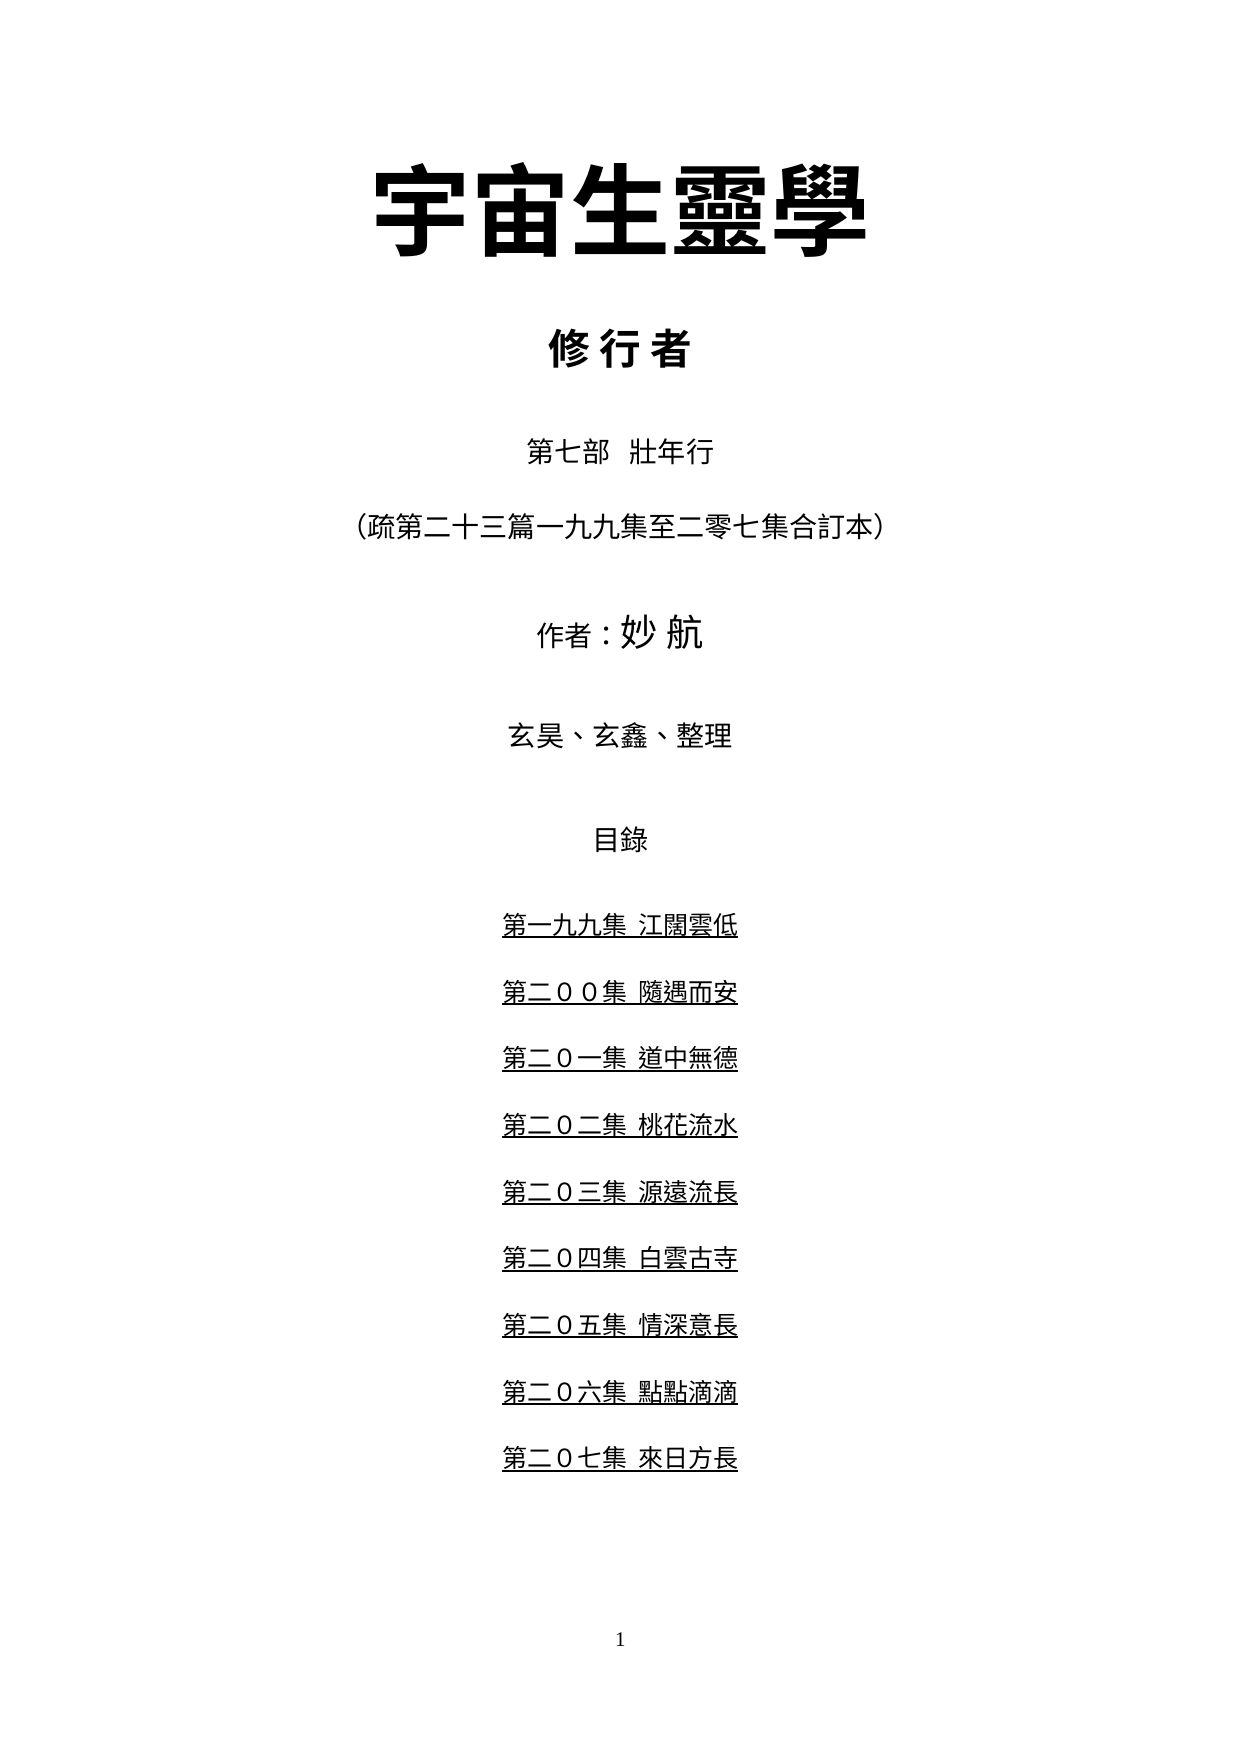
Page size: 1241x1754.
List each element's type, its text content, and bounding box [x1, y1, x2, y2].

text 第二０七集 來日方長 [118, 1438, 1122, 1476]
text 第二０一集 道中無德 [118, 1038, 1122, 1076]
text 修 行 者 [118, 309, 1122, 384]
text 第二０二集 桃花流水 [118, 1105, 1122, 1142]
text 第二００集 隨遇而安 [118, 971, 1122, 1009]
text 第二０五集 情深意長 [118, 1305, 1122, 1342]
text 作者：妙 航 [118, 592, 1122, 667]
text 第二０六集 點點滴滴 [118, 1371, 1122, 1409]
text 第二０四集 白雲古寺 [118, 1238, 1122, 1276]
text 第七部 壯年行 （疏第二十三篇一九九集至二零七集合訂本） [118, 413, 1122, 563]
text 第二０三集 源遠流長 [118, 1171, 1122, 1209]
text 宇宙生靈學 [118, 130, 1122, 280]
text 目錄 [118, 801, 1122, 876]
text 玄昊、玄鑫、整理 [118, 696, 1122, 771]
text 第一九九集 江闊雲低 [118, 905, 1122, 942]
